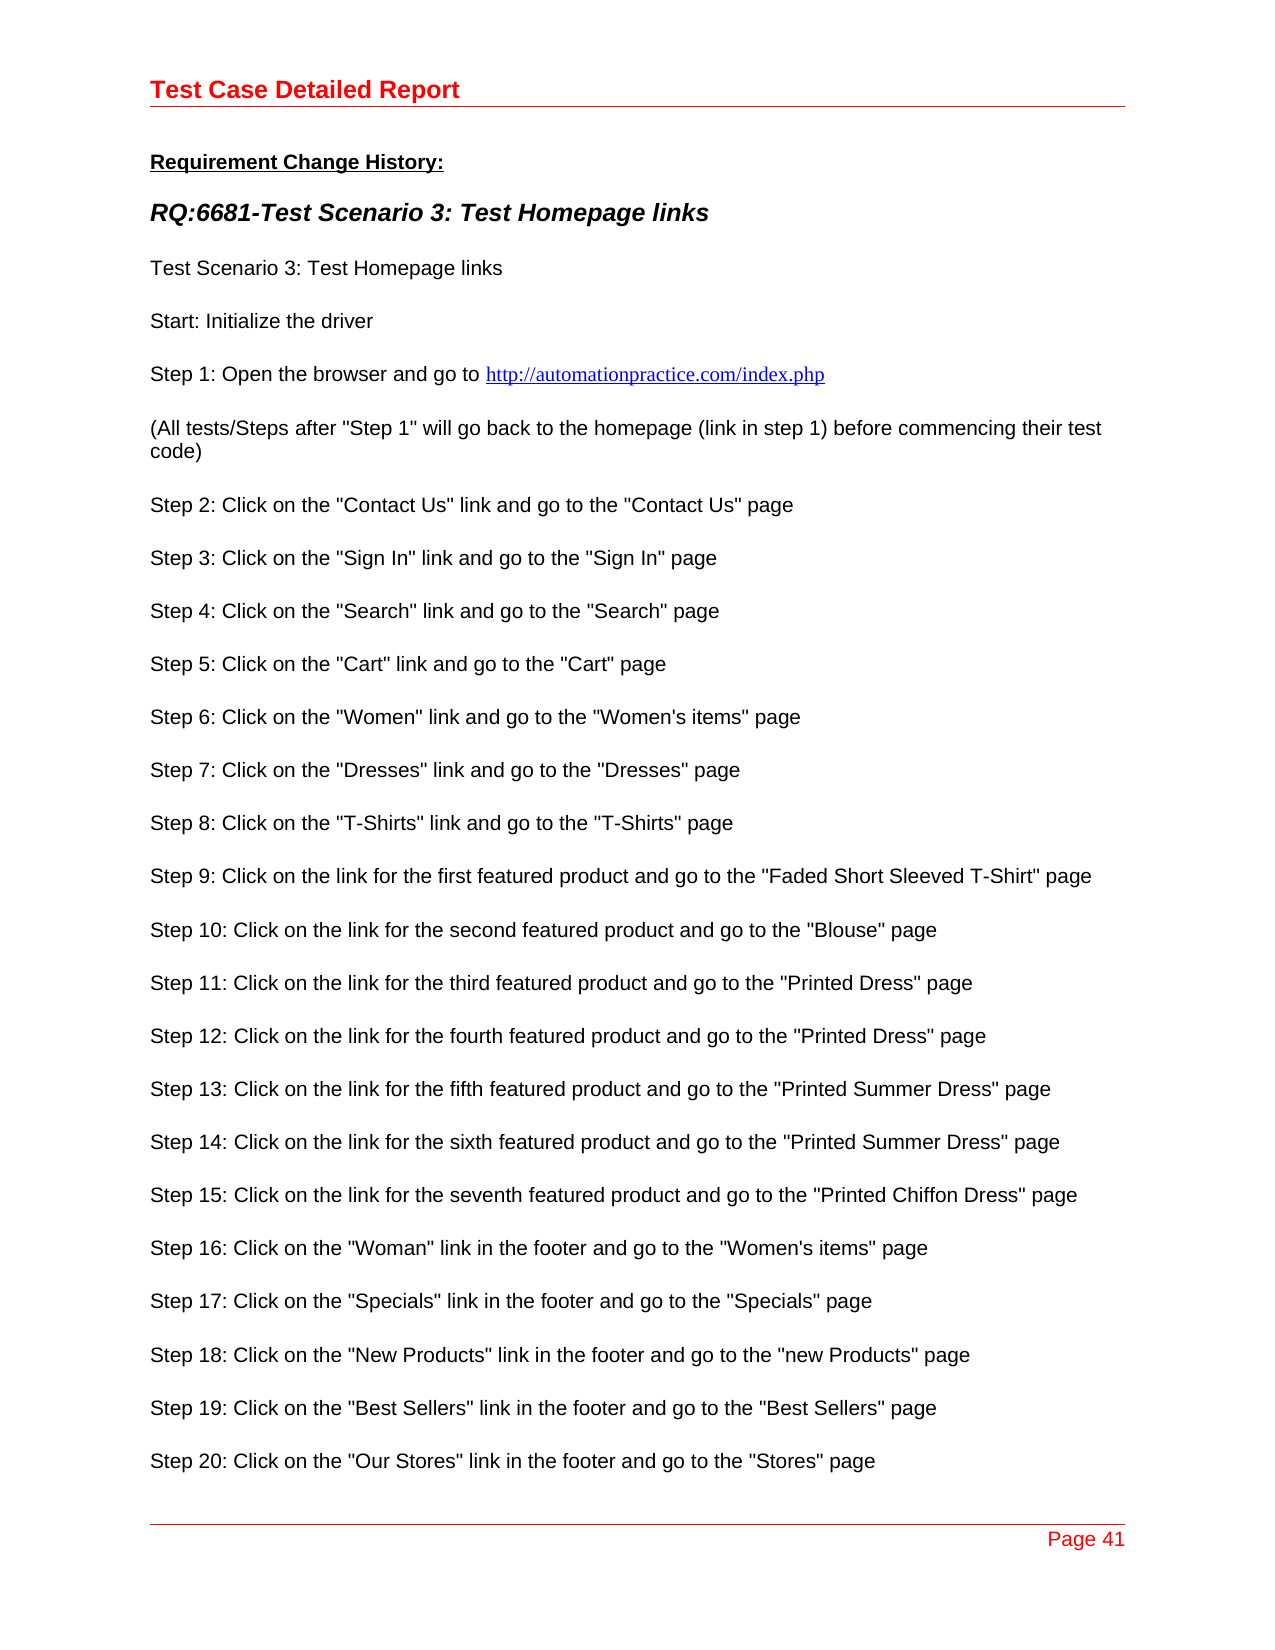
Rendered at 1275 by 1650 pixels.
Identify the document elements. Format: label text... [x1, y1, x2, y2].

text Step 4: Click on the "Search" link and go to the "Search" page [150, 599, 1125, 623]
text Step 19: Click on the "Best Sellers" link in the footer and go to the "Best Sellers" page [150, 1396, 1125, 1419]
text Step 7: Click on the "Dresses" link and go to the "Dresses" page [150, 758, 1125, 782]
text Step 9: Click on the link for the first featured product and go to the "Faded Short Sleeved T-Shirt" page [150, 864, 1125, 888]
text Step 12: Click on the link for the fourth featured product and go to the "Printed Dress" page [150, 1024, 1125, 1048]
text Start: Initialize the driver [150, 309, 1125, 333]
text Step 20: Click on the "Our Stores" link in the footer and go to the "Stores" page [150, 1449, 1125, 1473]
text Step 15: Click on the link for the seventh featured product and go to the "Printed Chiffon Dress" page [150, 1183, 1125, 1207]
text Step 2: Click on the "Contact Us" link and go to the "Contact Us" page [150, 492, 1125, 516]
text (All tests/Steps after "Step 1" will go back to the homepage (link in step 1) before commencing their test code) [150, 415, 1125, 463]
text RQ:6681-Test Scenario 3: Test Homepage links [150, 198, 1125, 227]
text Step 8: Click on the "T-Shirts" link and go to the "T-Shirts" page [150, 811, 1125, 835]
text Step 11: Click on the link for the third featured product and go to the "Printed Dress" page [150, 971, 1125, 994]
text Step 18: Click on the "New Products" link in the footer and go to the "new Products" page [150, 1342, 1125, 1366]
text Step 17: Click on the "Specials" link in the footer and go to the "Specials" page [150, 1289, 1125, 1313]
text Step 10: Click on the link for the second featured product and go to the "Blouse" page [150, 917, 1125, 941]
text Step 6: Click on the "Women" link and go to the "Women's items" page [150, 705, 1125, 729]
text Step 1: Open the browser and go to http://automationpractice.com/index.php [150, 362, 1125, 386]
text Step 13: Click on the link for the fifth featured product and go to the "Printed Summer Dress" page [150, 1077, 1125, 1101]
text Step 16: Click on the "Woman" link in the footer and go to the "Women's items" page [150, 1236, 1125, 1260]
text Step 14: Click on the link for the sixth featured product and go to the "Printed Summer Dress" page [150, 1130, 1125, 1154]
text Step 3: Click on the "Sign In" link and go to the "Sign In" page [150, 546, 1125, 569]
text Test Scenario 3: Test Homepage links [150, 256, 1125, 280]
text Requirement Change History: [150, 150, 1125, 174]
text Step 5: Click on the "Cart" link and go to the "Cart" page [150, 652, 1125, 676]
